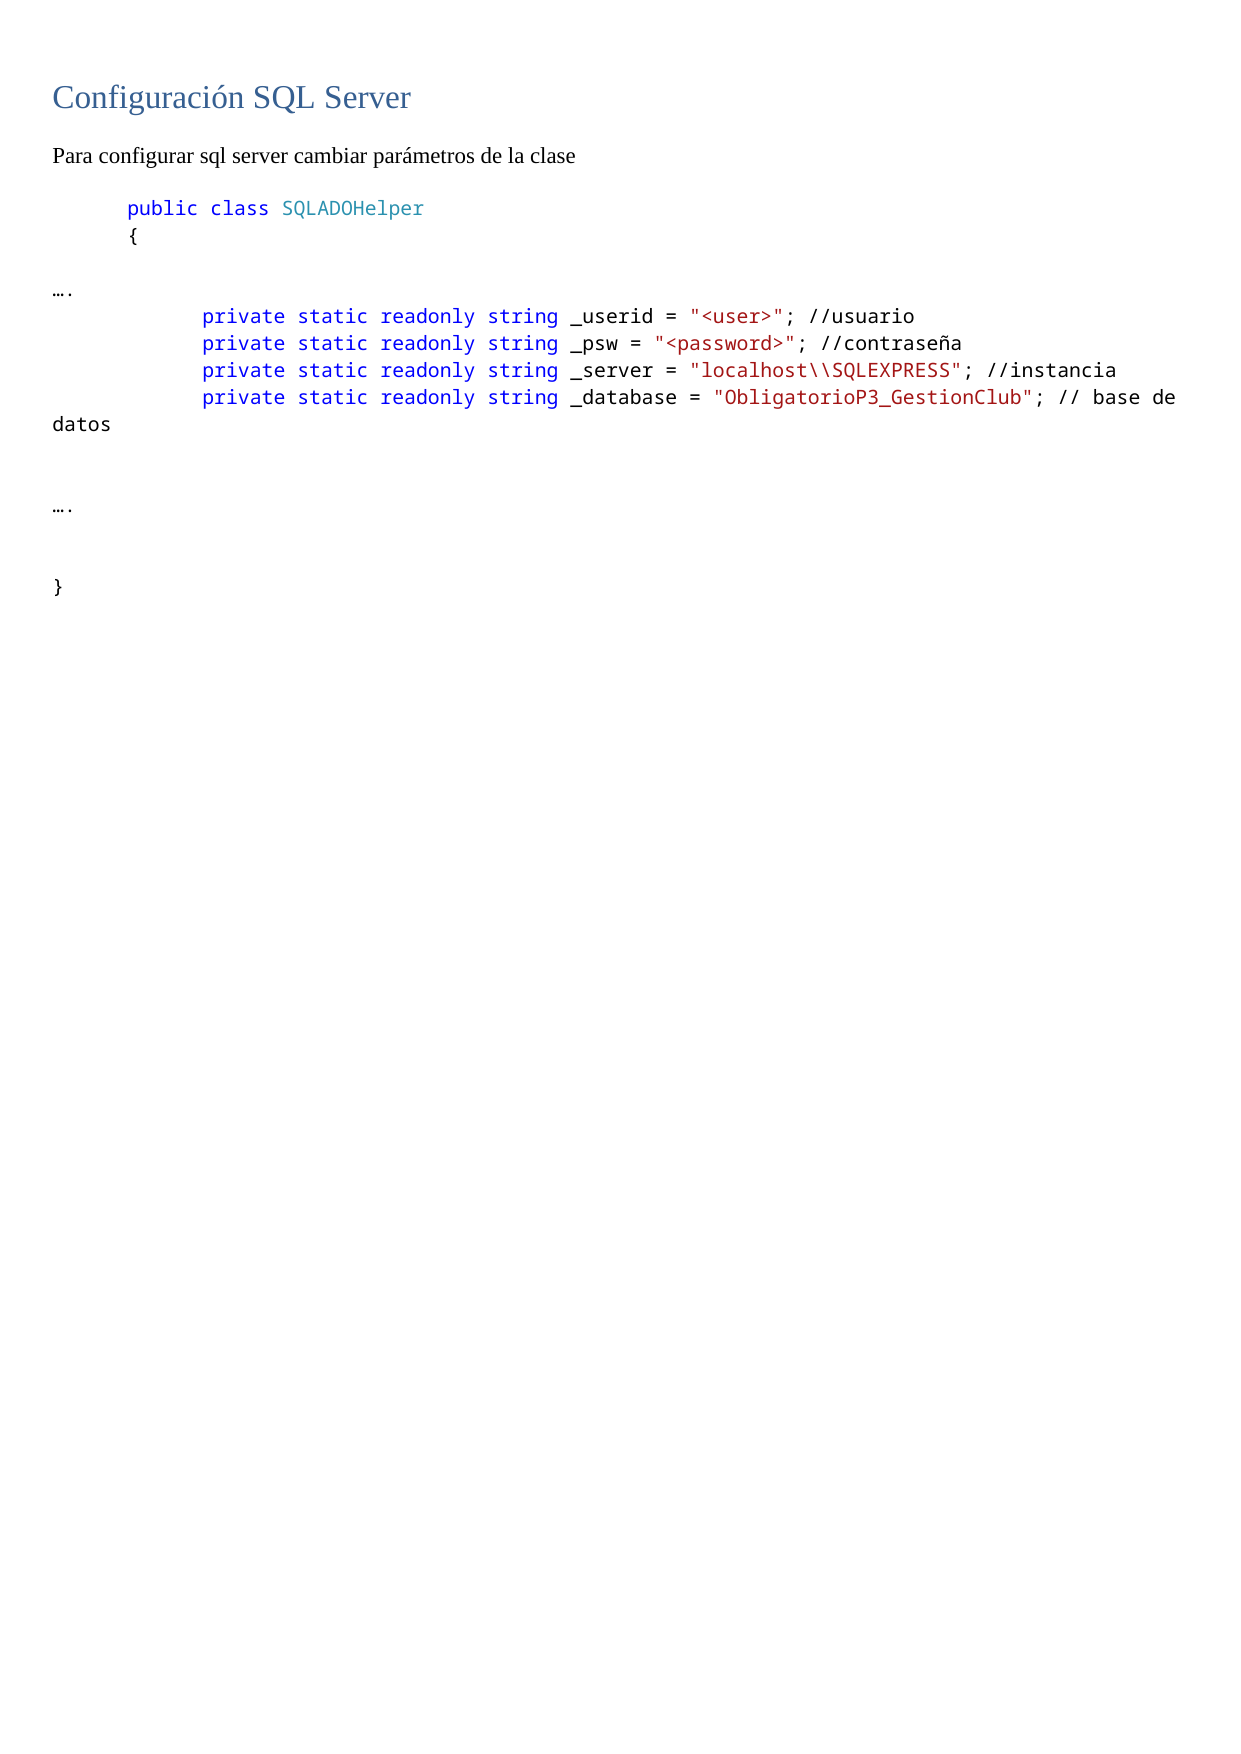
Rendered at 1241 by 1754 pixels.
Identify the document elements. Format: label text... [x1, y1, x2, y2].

text public class SQLADOHelper [52, 194, 1188, 221]
text …. [52, 275, 1188, 302]
text { [52, 221, 1188, 248]
text } [52, 572, 1188, 599]
text private static readonly string _database = "ObligatorioP3_GestionClub"; // base de datos [52, 383, 1188, 437]
text private static readonly string _server = "localhost\\SQLEXPRESS"; //instancia [52, 356, 1188, 383]
text …. [52, 491, 1188, 518]
text private static readonly string _userid = "<user>"; //usuario [52, 302, 1188, 329]
text private static readonly string _psw = "<password>"; //contraseña [52, 329, 1188, 356]
text Para configurar sql server cambiar parámetros de la clase [52, 142, 1188, 168]
subtitle Configuración SQL Server [52, 77, 1188, 115]
